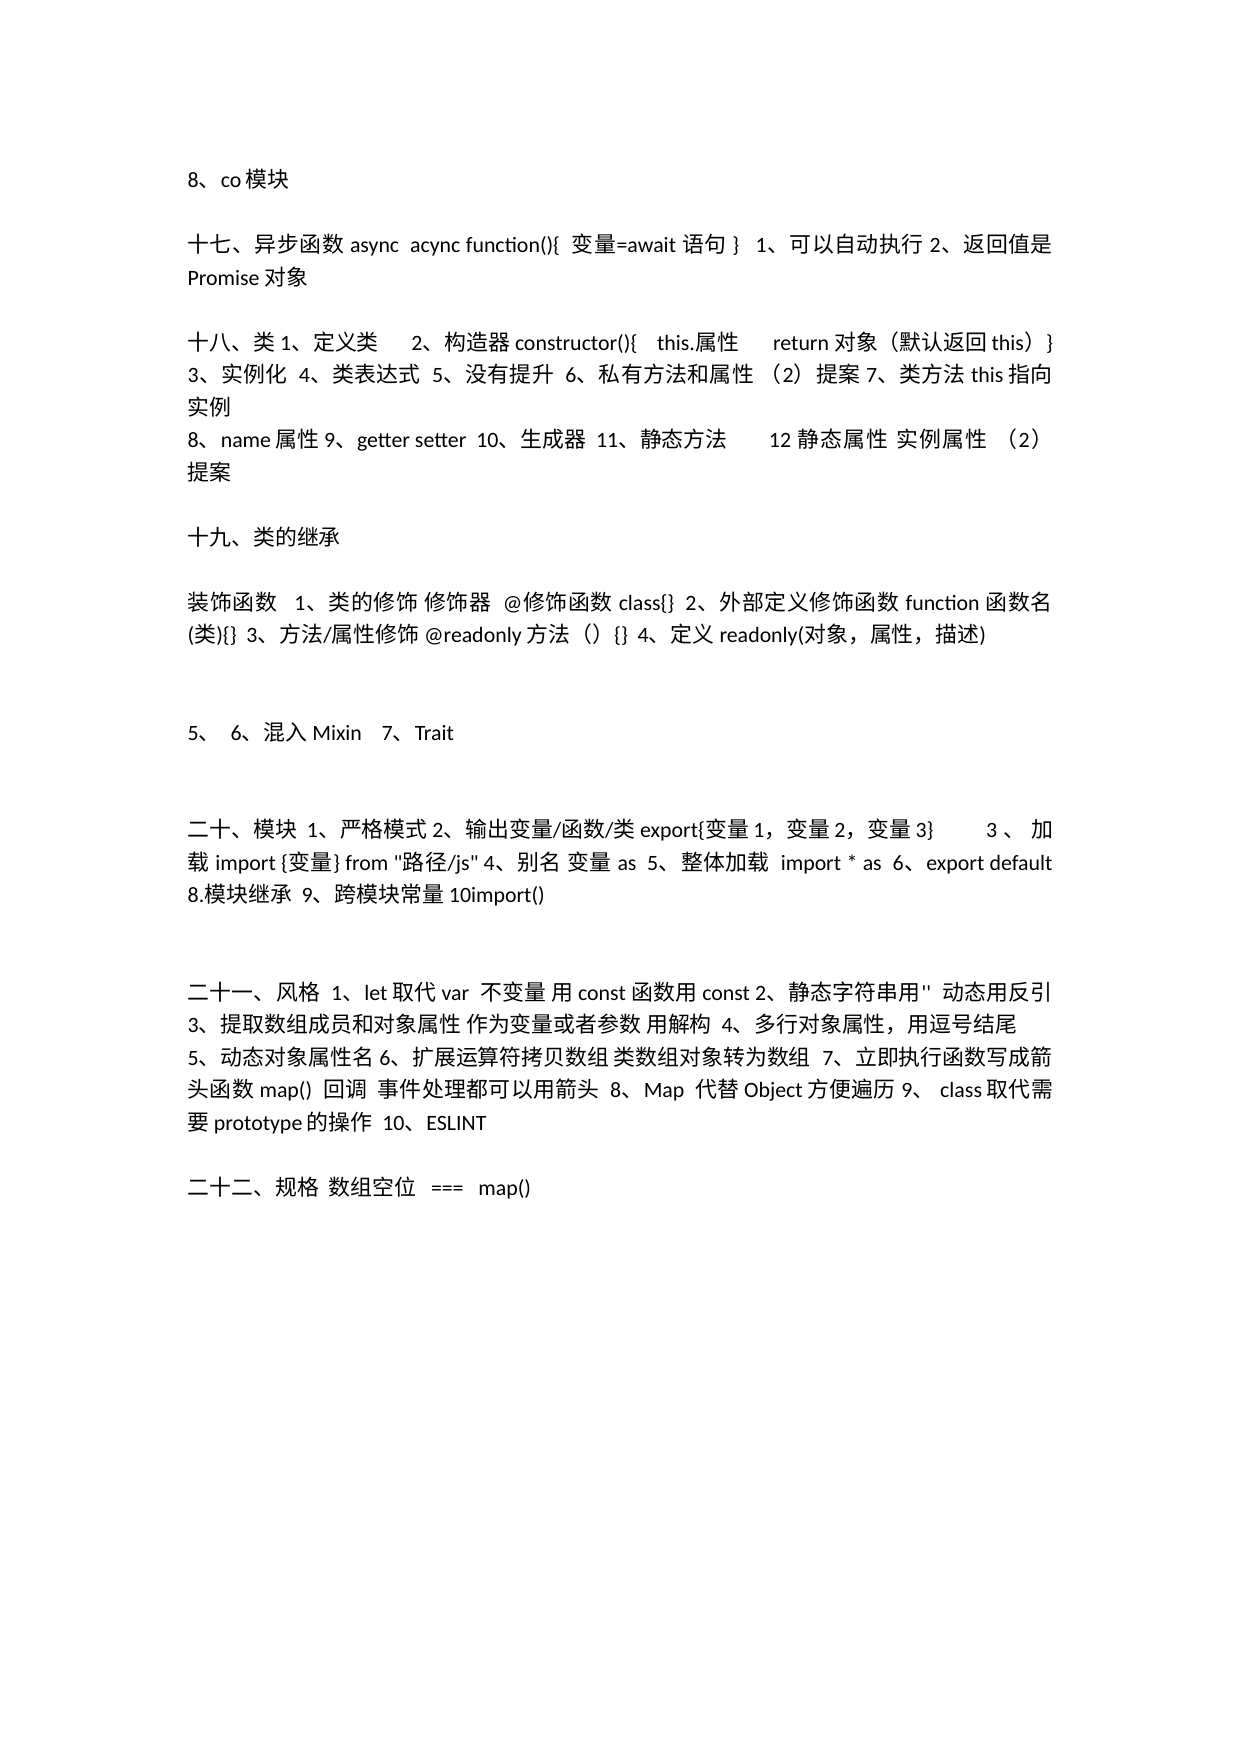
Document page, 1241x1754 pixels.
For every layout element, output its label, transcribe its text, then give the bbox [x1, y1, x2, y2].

text 二十二、规格 数组空位 === map() [187, 1169, 1053, 1202]
text 二十一、风格 1、let取代 var 不变量 用const 函数用const 2、静态字符串用'' 动态用反引 3、提取数组成员和对象属性 作为变量或者参数 用解构 4、多行对象属性，用逗号结尾 [187, 974, 1053, 1039]
text 十七、异步函数 async acync function(){ 变量=await 语句 } 1、可以自动执行 2、返回值是Promise对象 [187, 227, 1053, 292]
text 十八、类 1、定义类 2、构造器 constructor(){ this.属性 return 对象（默认返回this）} 3、实例化 4、类表达式 5、没有提升 6、私有方法和属性 （2）提案 7、类方法this指向实例 [187, 324, 1053, 422]
text 5、 6、混入 Mixin 7、Trait [187, 714, 1053, 747]
text 8、name属性 9、getter setter 10、生成器 11、静态方法 12静态属性 实例属性 （2）提案 [187, 422, 1053, 487]
text 装饰函数 1、类的修饰 修饰器 @修饰函数 class{} 2、外部定义修饰函数 function 函数名(类){} 3、方法/属性修饰 @readonly 方法（）{} 4、定义 readonly(对象，属性，描述) [187, 584, 1053, 649]
text 十九、类的继承 [187, 519, 1053, 552]
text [187, 162, 1053, 194]
text 二十、模块 1、严格模式 2、输出变量/函数/类 export{变量1，变量2，变量3} 3、加载 import {变量} from "路径/js" 4、别名 变量 as 5、整体加载 import * as 6、export default 8.模块继承 9、跨模块常量 10import() [187, 812, 1053, 909]
text 5、动态对象属性名 6、扩展运算符拷贝数组 类数组对象转为数组 7、立即执行函数写成箭头函数 map() 回调 事件处理都可以用箭头 8、Map 代替Object方便遍历 9、 class取代需要prototype的操作 10、ESLINT [187, 1039, 1053, 1137]
